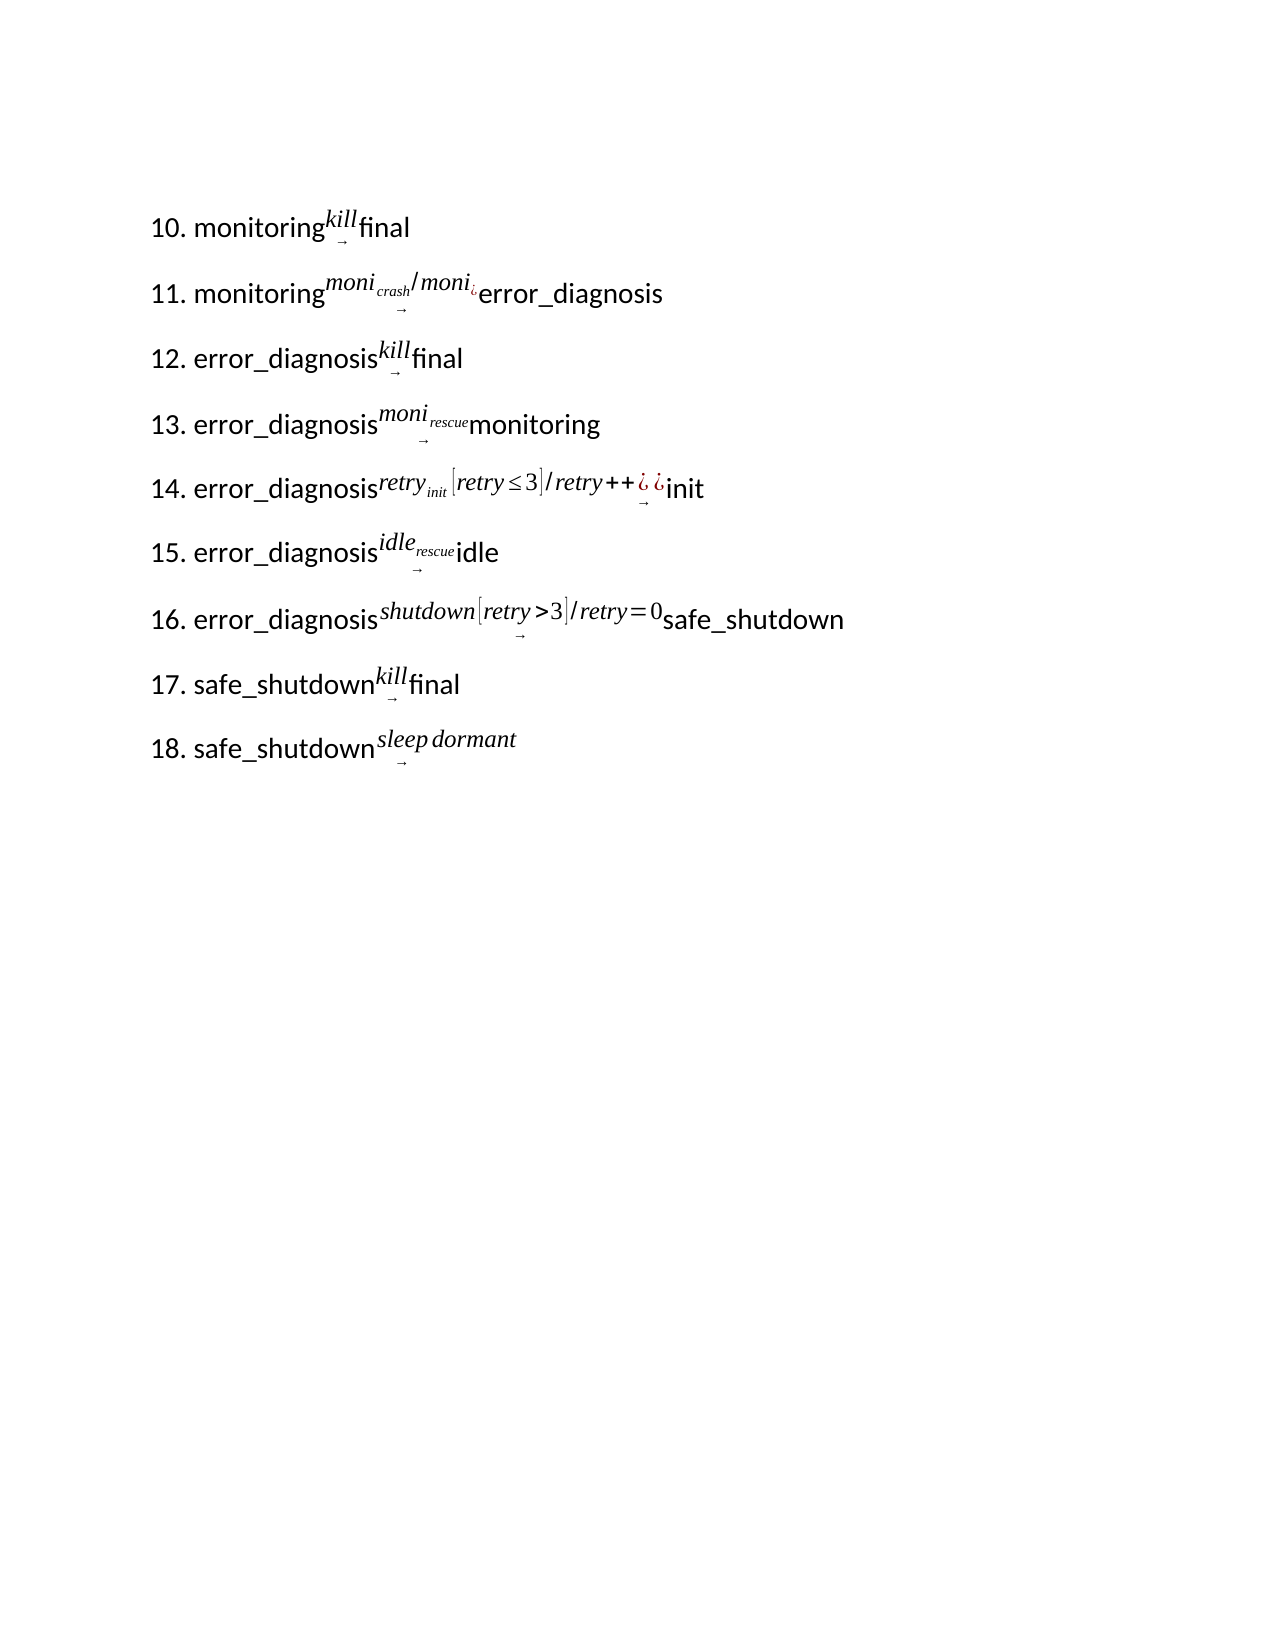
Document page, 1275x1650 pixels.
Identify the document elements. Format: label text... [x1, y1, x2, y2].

text 14. error_diagnosisinit [150, 467, 1125, 509]
text 11. monitoringerror_diagnosis [150, 269, 1125, 317]
text 17. safe_shutdownfinal [150, 662, 1125, 706]
text 18. safe_shutdown [150, 726, 1125, 770]
text 16. error_diagnosissafe_shutdown [150, 596, 1125, 643]
text 15. error_diagnosisidle [150, 528, 1125, 576]
text 13. error_diagnosismonitoring [150, 400, 1125, 448]
text 10. monitoringfinal [150, 205, 1125, 249]
text 12. error_diagnosisfinal [150, 336, 1125, 380]
